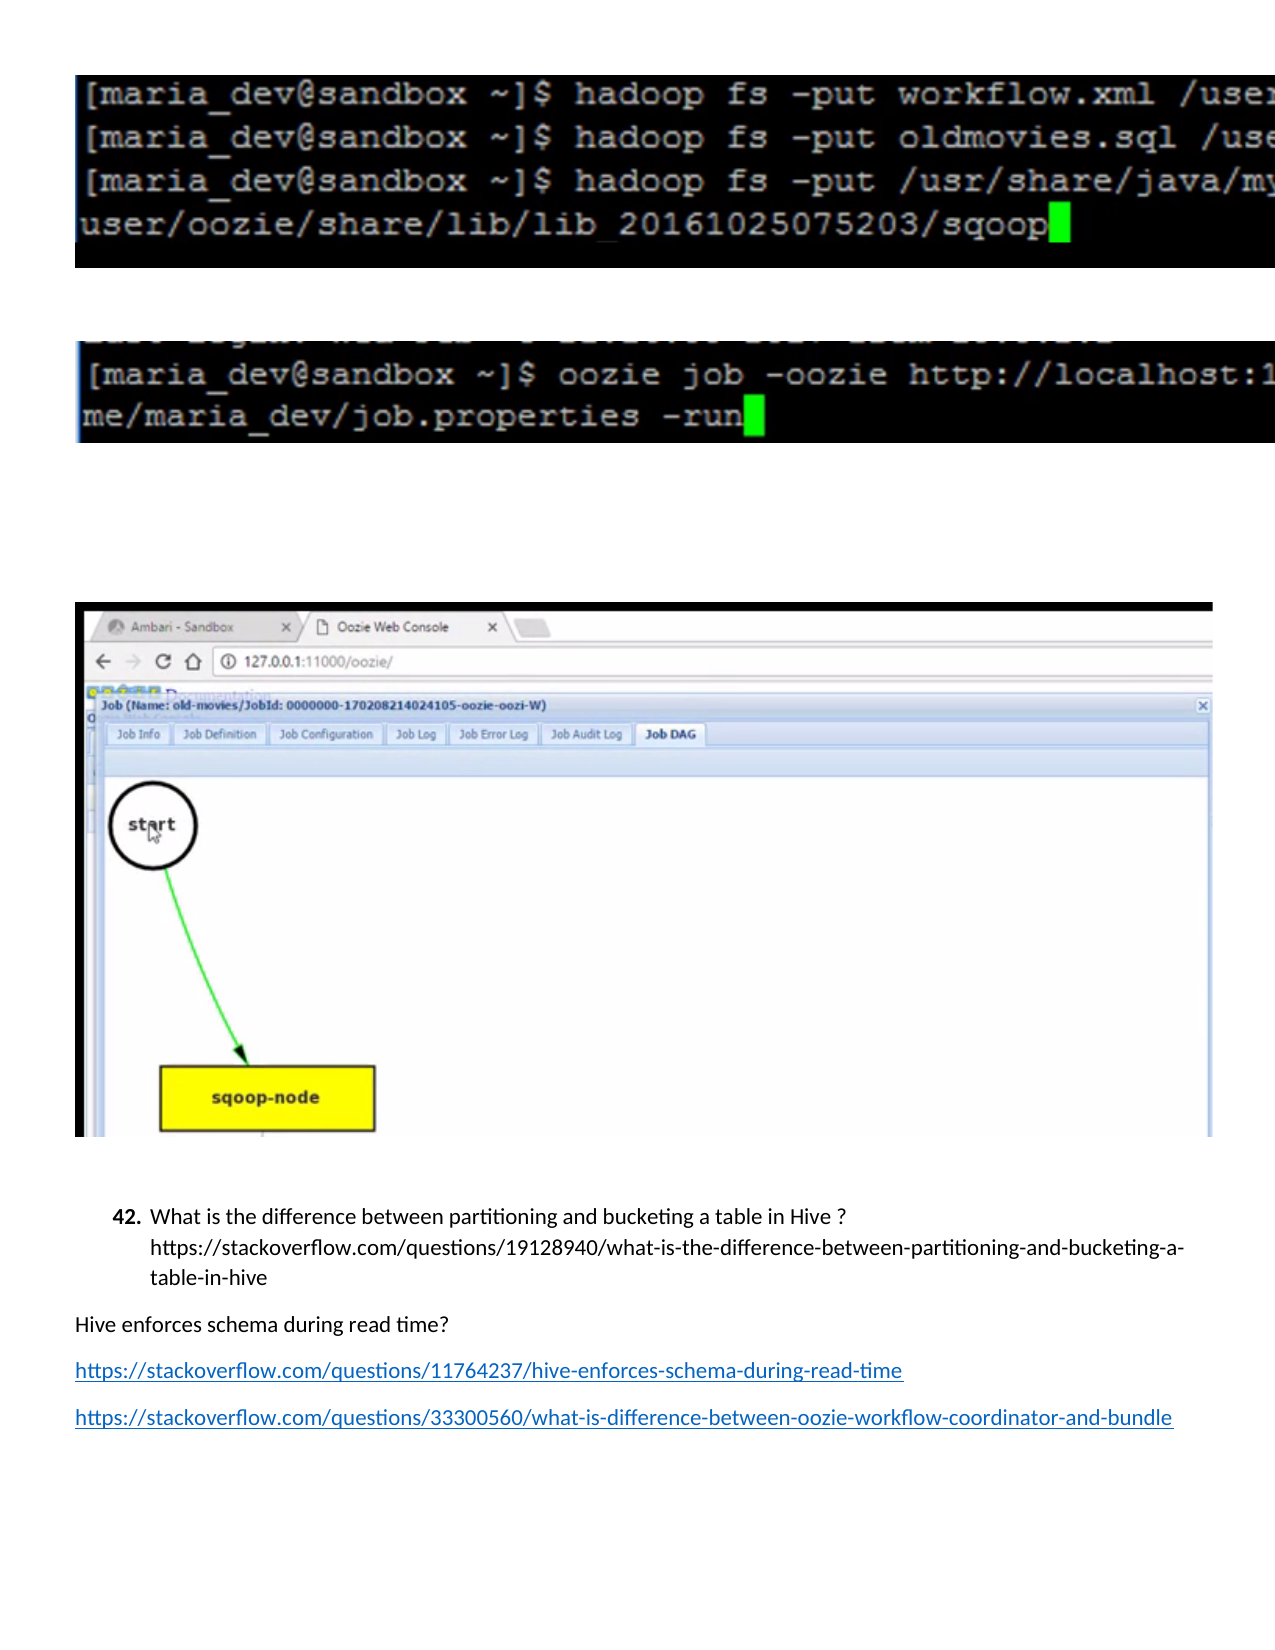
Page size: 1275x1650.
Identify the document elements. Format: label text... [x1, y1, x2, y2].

list What is the difference between partitioning and bucketing a table in Hive ? [112, 1202, 1200, 1230]
text https://stackoverflow.com/questions/33300560/what-is-difference-between-oozie-workflow-coordinator-and-bundle [75, 1403, 1200, 1431]
text Hive enforces schema during read time? [75, 1310, 1200, 1338]
list https://stackoverflow.com/questions/19128940/what-is-the-difference-between-partitioning-and-bucketing-a-table-in-hive [150, 1233, 1200, 1291]
picture [75, 602, 1213, 1137]
text https://stackoverflow.com/questions/11764237/hive-enforces-schema-during-read-time [75, 1357, 1200, 1384]
picture [75, 341, 1275, 443]
picture [75, 75, 1275, 268]
